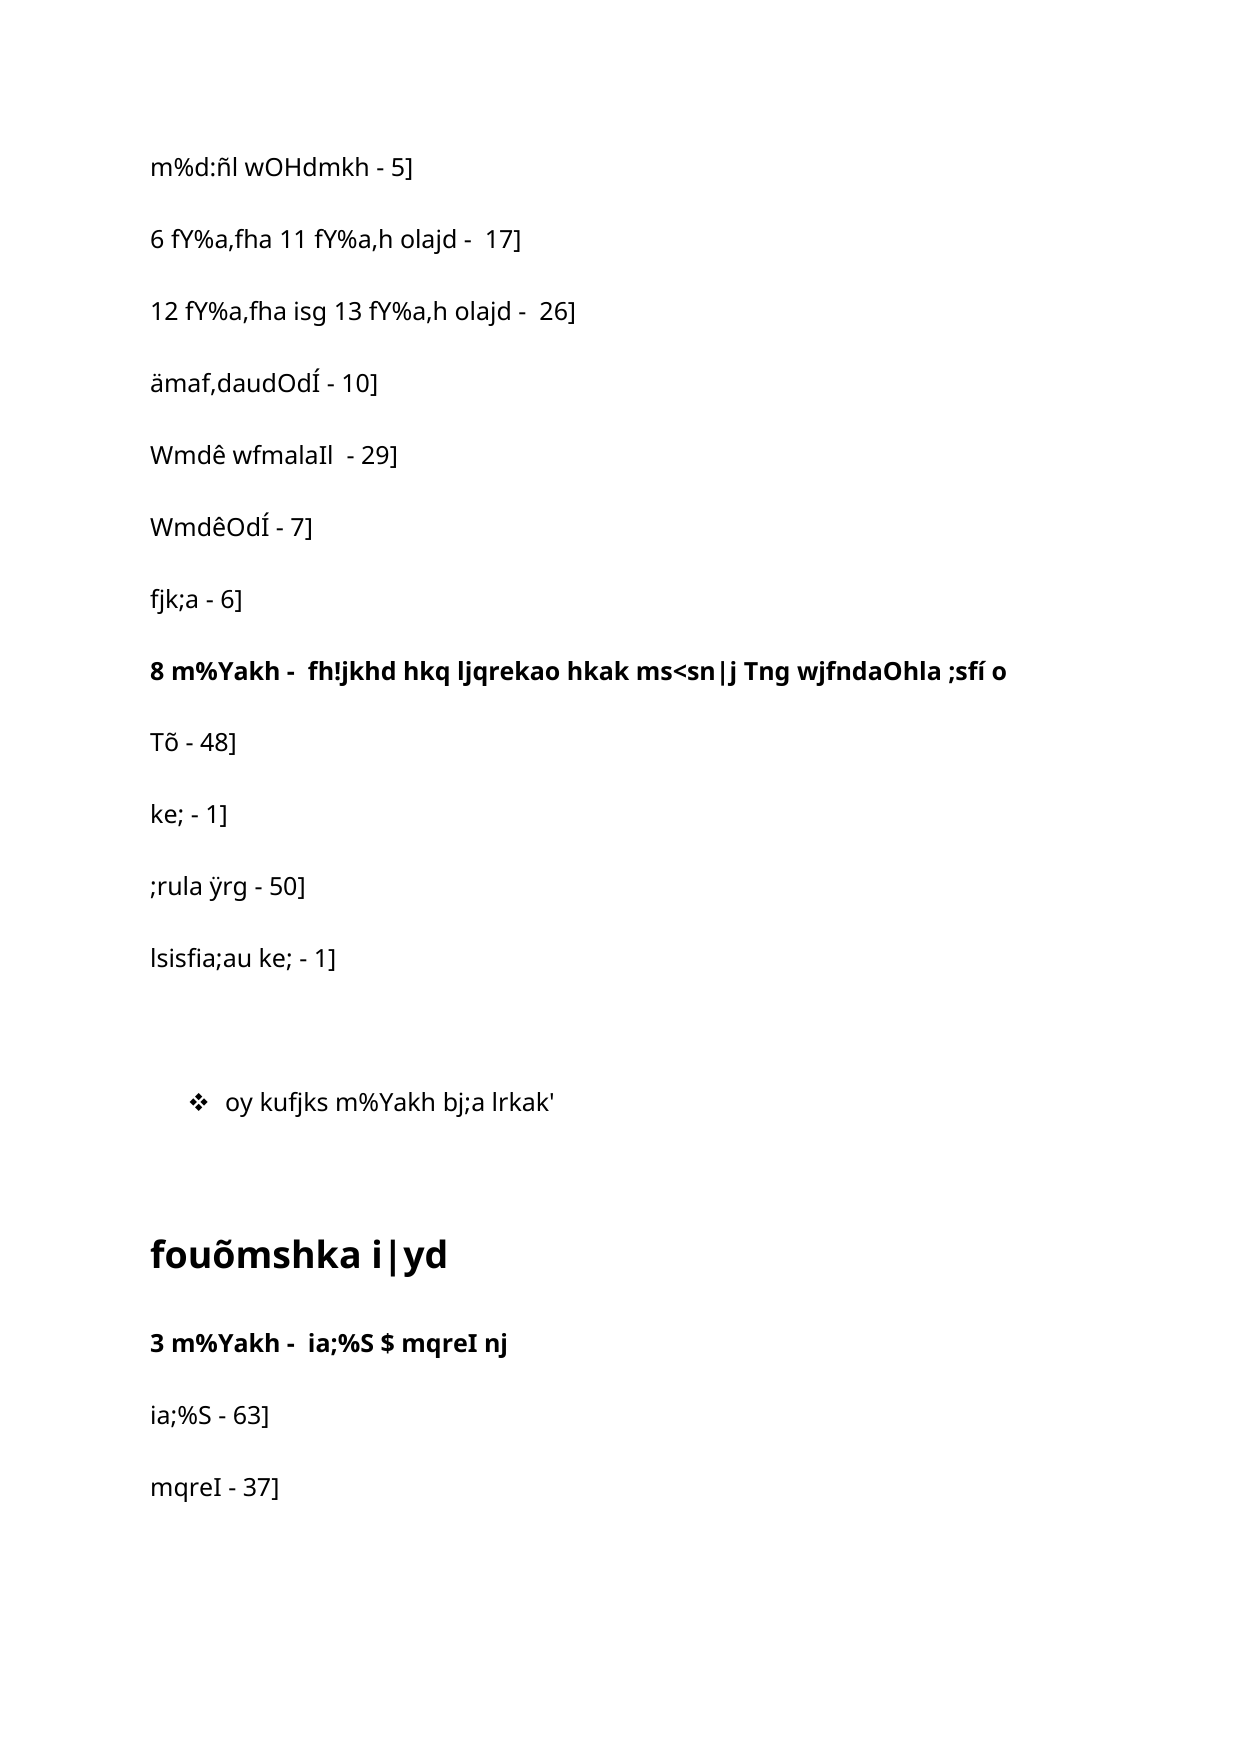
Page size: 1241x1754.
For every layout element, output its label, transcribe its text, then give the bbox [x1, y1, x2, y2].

text 6 fY%a‚fha 11 fY%a‚h olajd - 17] [150, 222, 1090, 256]
text ;rula ÿrg - 50] [150, 869, 1090, 903]
text Tõ - 48] [150, 725, 1090, 759]
text 8 m%Yakh - fh!jkhd hkq ljqrekao hkak ms<sn|j Tng wjfndaOhla ;sfí o [150, 653, 1090, 687]
text 12 fY%a‚fha isg 13 fY%a‚h olajd - 26] [150, 294, 1090, 328]
text 3 m%Yakh - ia;%S $ mqreI nj [150, 1326, 1090, 1359]
text fouõmshka i|yd [150, 1228, 1090, 1279]
text ämaf,daudOdÍ - 10] [150, 366, 1090, 400]
text mqreI - 37] [150, 1469, 1090, 1503]
text WmdêOdÍ - 7] [150, 509, 1090, 543]
text ia;%S - 63] [150, 1397, 1090, 1431]
list oy kufjks m%Yakh bj;a lrkak' [187, 1084, 1090, 1118]
text Wmdê wfmalaIl - 29] [150, 437, 1090, 472]
text fjk;a - 6] [150, 581, 1090, 615]
text lsisfia;au ke; - 1] [150, 941, 1090, 975]
text m%d:ñl wOHdmkh - 5] [150, 150, 1090, 184]
text ke; - 1] [150, 797, 1090, 831]
